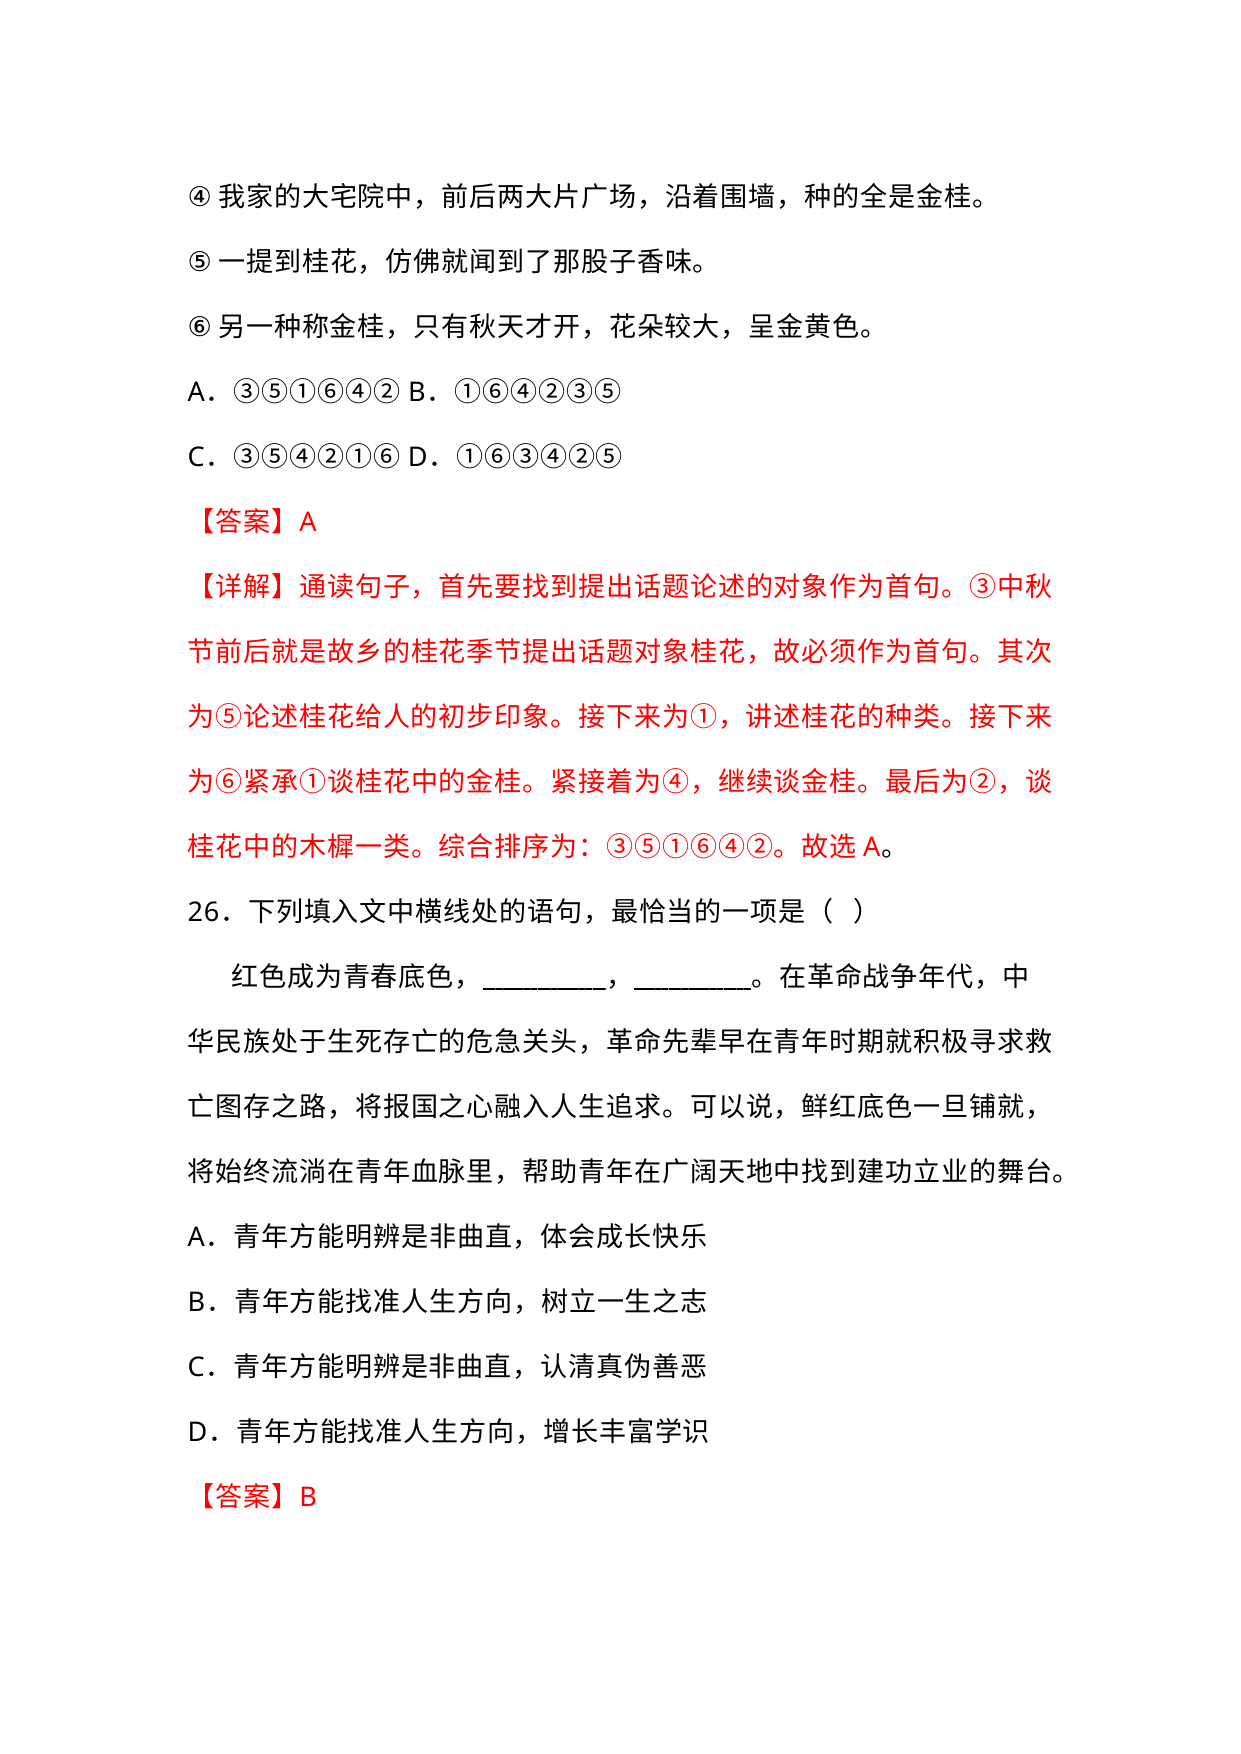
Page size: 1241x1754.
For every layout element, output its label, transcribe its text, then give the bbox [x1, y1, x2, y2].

text B．青年方能找准人生方向，树立一生之志 [187, 1267, 1053, 1332]
text C．青年方能明辨是非曲直，认清真伪善恶 [187, 1332, 1053, 1397]
text 红色成为青春底色， ， 。在革命战争年代，中华民族处于生死存亡的危急关头，革命先辈早在青年时期就积极寻求救亡图存之路，将报国之心融入人生追求。可以说，鲜红底色一旦铺就，将始终流淌在青年血脉里，帮助青年在广阔天地中找到建功立业的舞台。 [187, 942, 1053, 1202]
text C．③⑤④②①⑥ D．①⑥③④②⑤ [187, 422, 1053, 487]
text ④我家的大宅院中，前后两大片广场，沿着围墙，种的全是金桂。 [187, 162, 1053, 227]
text ⑤一提到桂花，仿佛就闻到了那股子香味。 [187, 227, 1053, 292]
text 【答案】A [187, 487, 1053, 552]
text D．青年方能找准人生方向，增长丰富学识 [187, 1397, 1053, 1462]
text 【详解】通读句子，首先要找到提出话题论述的对象作为首句。③中秋节前后就是故乡的桂花季节提出话题对象桂花，故必须作为首句。其次为⑤论述桂花给人的初步印象。接下来为①，讲述桂花的种类。接下来为⑥紧承①谈桂花中的金桂。紧接着为④，继续谈金桂。最后为②，谈桂花中的木樨一类。综合排序为：③⑤①⑥④②。故选A。 [187, 552, 1053, 877]
text A．③⑤①⑥④② B．①⑥④②③⑤ [187, 357, 1053, 422]
text 26．下列填入文中横线处的语句，最恰当的一项是（ ） [187, 877, 1053, 942]
text ⑥另一种称金桂，只有秋天才开，花朵较大，呈金黄色。 [187, 292, 1053, 357]
text A．青年方能明辨是非曲直，体会成长快乐 [187, 1202, 1053, 1267]
text 【答案】B [187, 1462, 1053, 1527]
